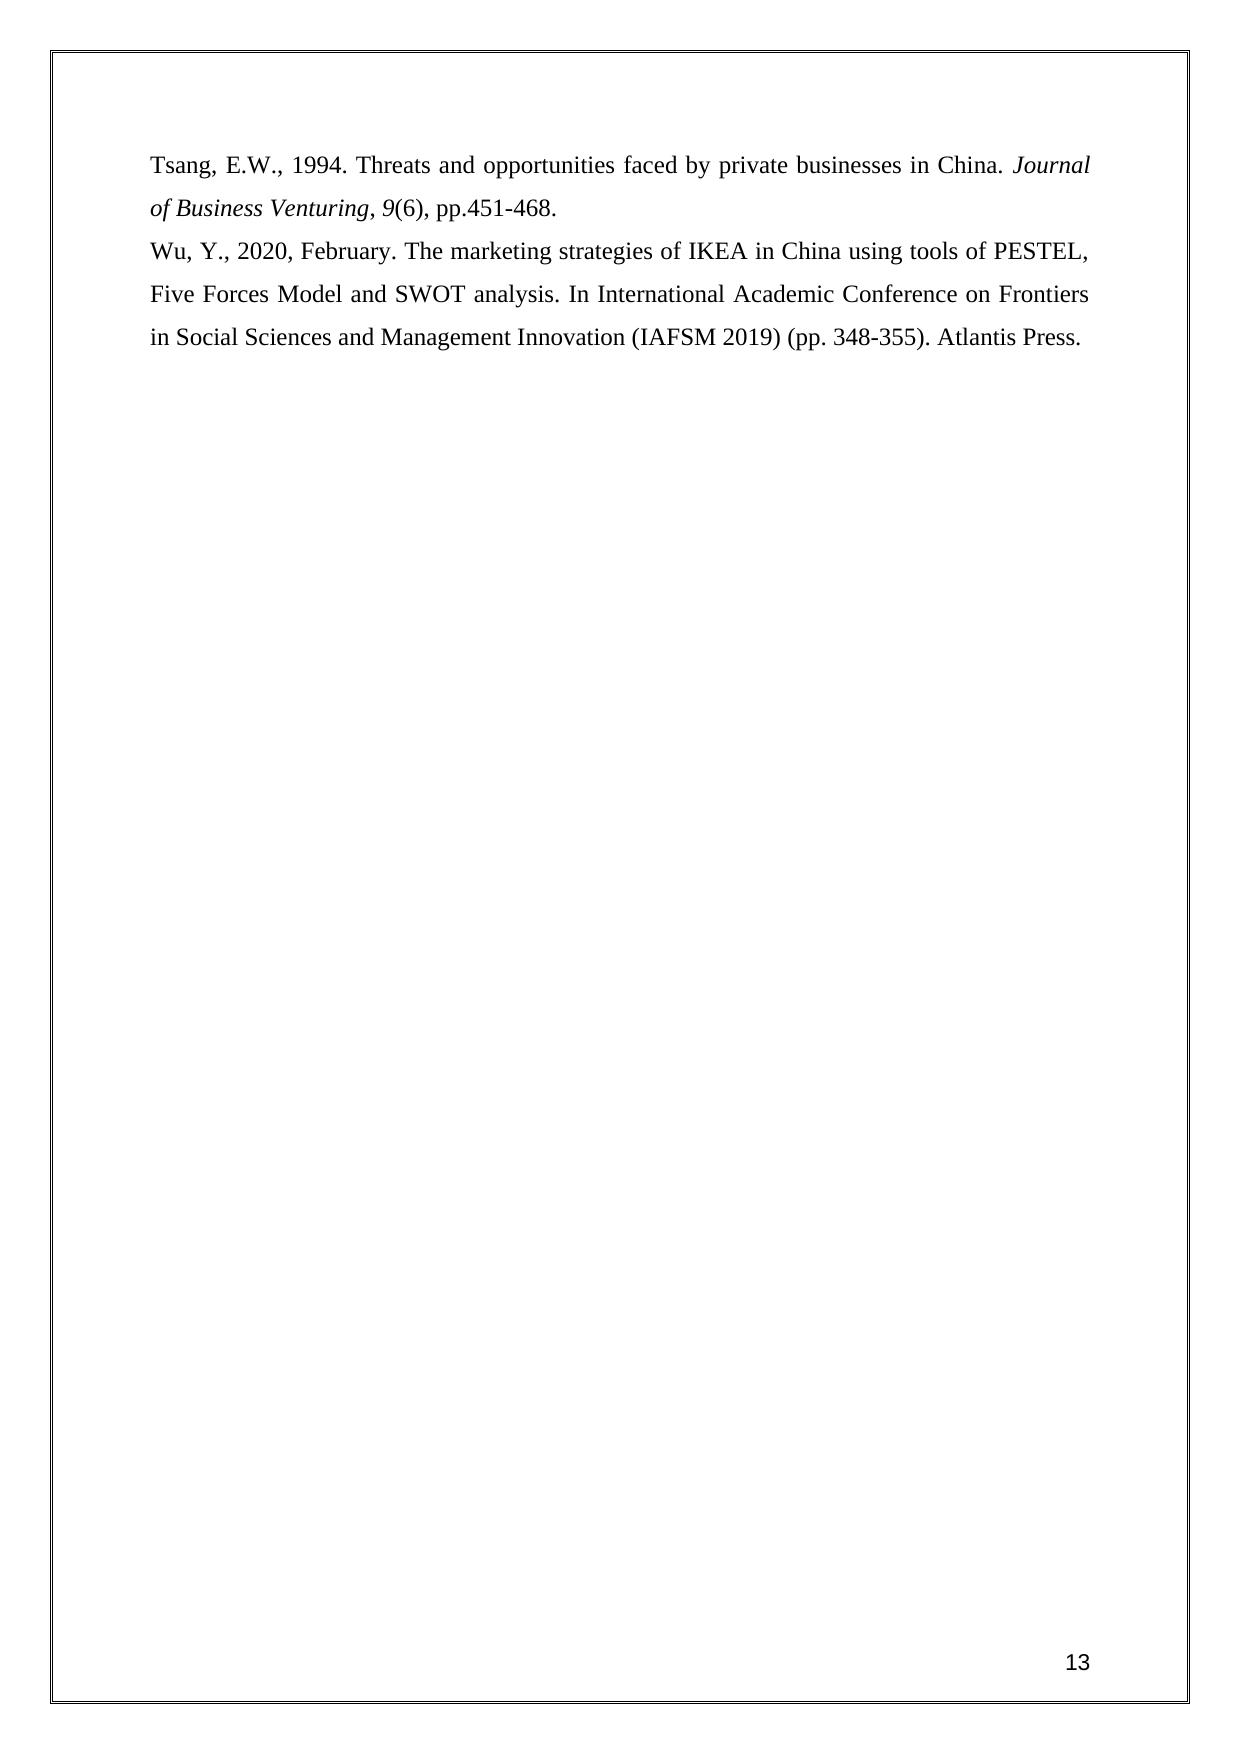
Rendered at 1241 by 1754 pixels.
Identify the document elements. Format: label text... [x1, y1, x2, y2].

text Tsang, E.W., 1994. Threats and opportunities faced by private businesses in China. Journal of Business Venturing, 9(6), pp.451-468. [150, 173, 1090, 222]
text Wu, Y., 2020, February. The marketing strategies of IKEA in China using tools of PESTEL, Five Forces Model and SWOT analysis. In International Academic Conference on Frontiers in Social Sciences and Management Innovation (IAFSM 2019) (pp. 348-355). Atlantis Press. [150, 236, 1090, 351]
